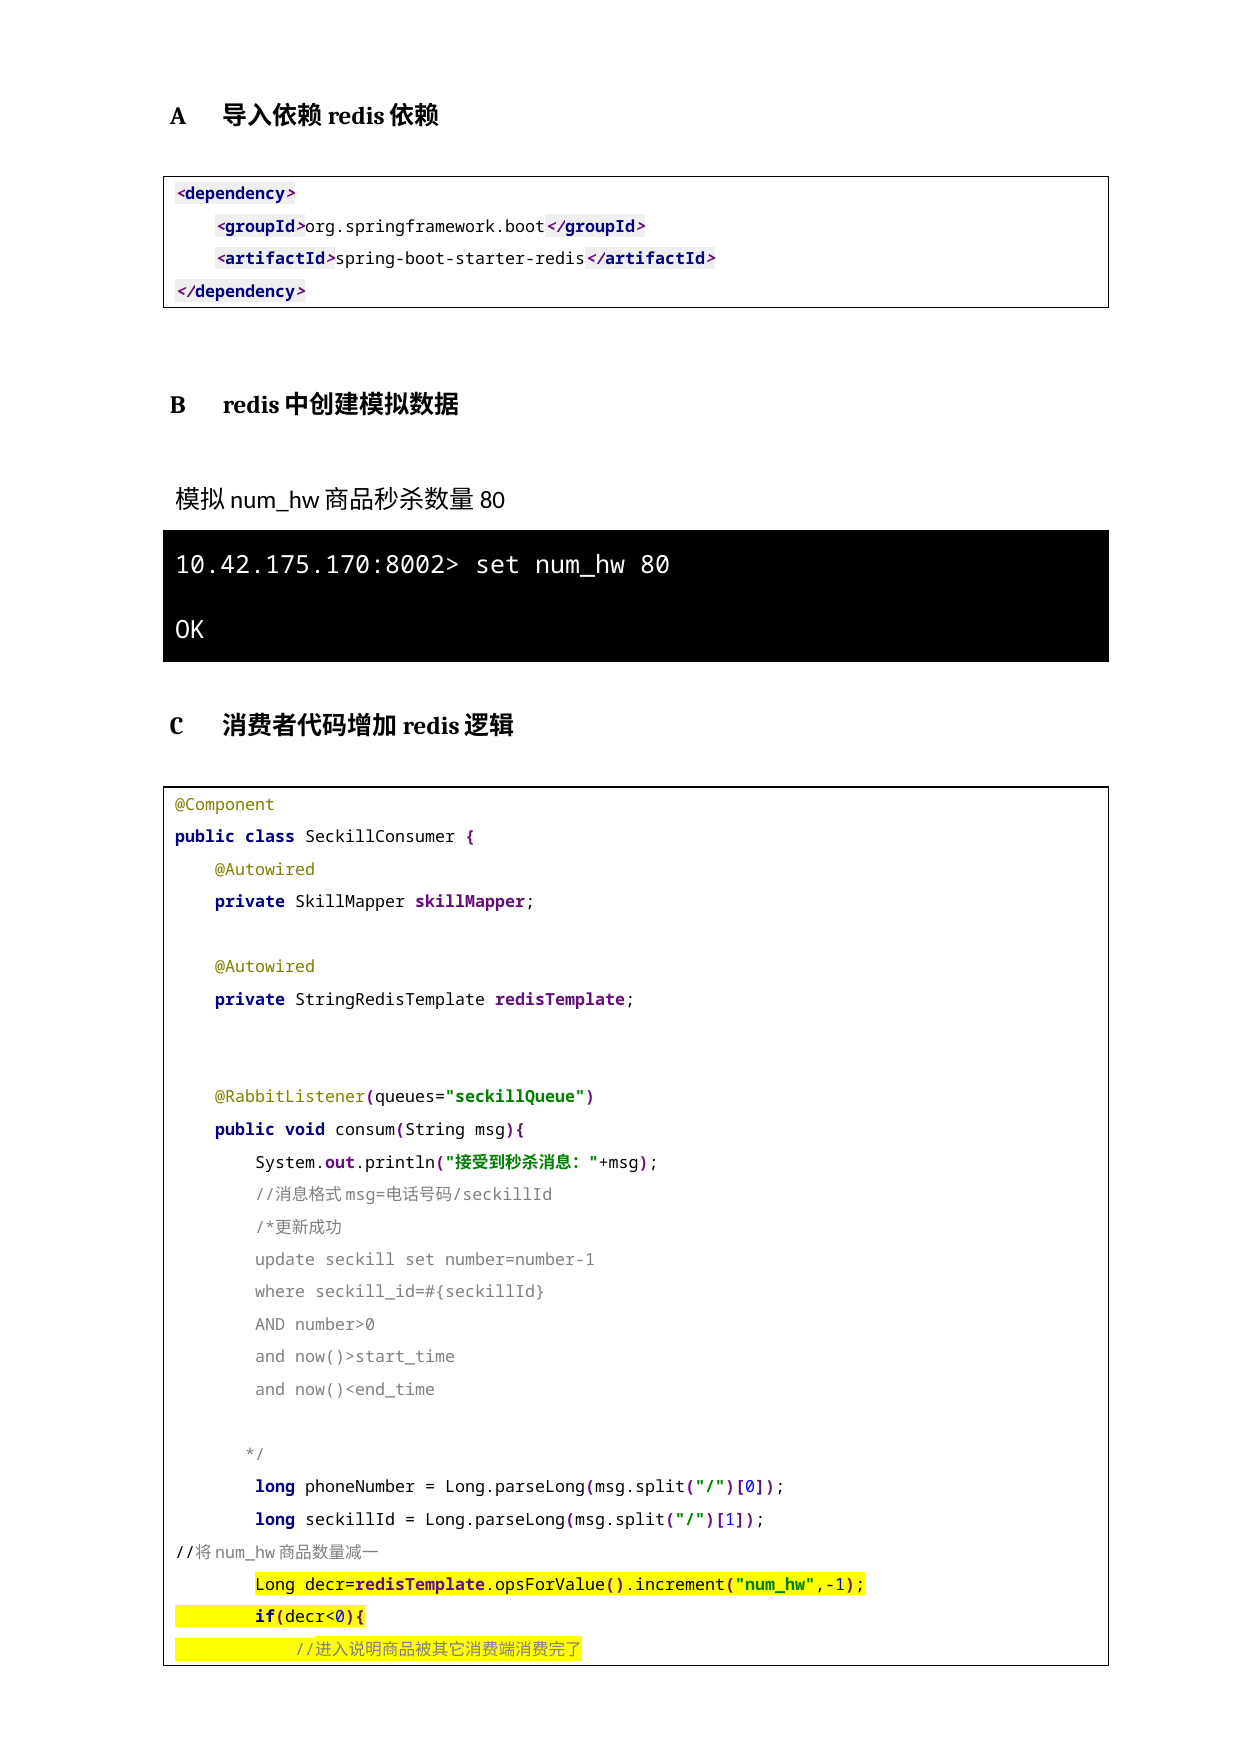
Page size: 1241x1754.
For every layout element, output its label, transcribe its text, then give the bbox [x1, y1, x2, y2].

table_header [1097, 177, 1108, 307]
subtitle 导入依赖redis依赖 [169, 81, 1165, 146]
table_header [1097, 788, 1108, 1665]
subtitle redis中创建模拟数据 [169, 370, 1165, 435]
text 模拟num_hw商品秒杀数量80 [175, 465, 1165, 530]
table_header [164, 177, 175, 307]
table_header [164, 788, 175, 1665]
table_header 10.42.175.170:8002> set num_hw 80 OK [164, 531, 1108, 661]
subtitle 消费者代码增加redis逻辑 [169, 691, 1165, 756]
